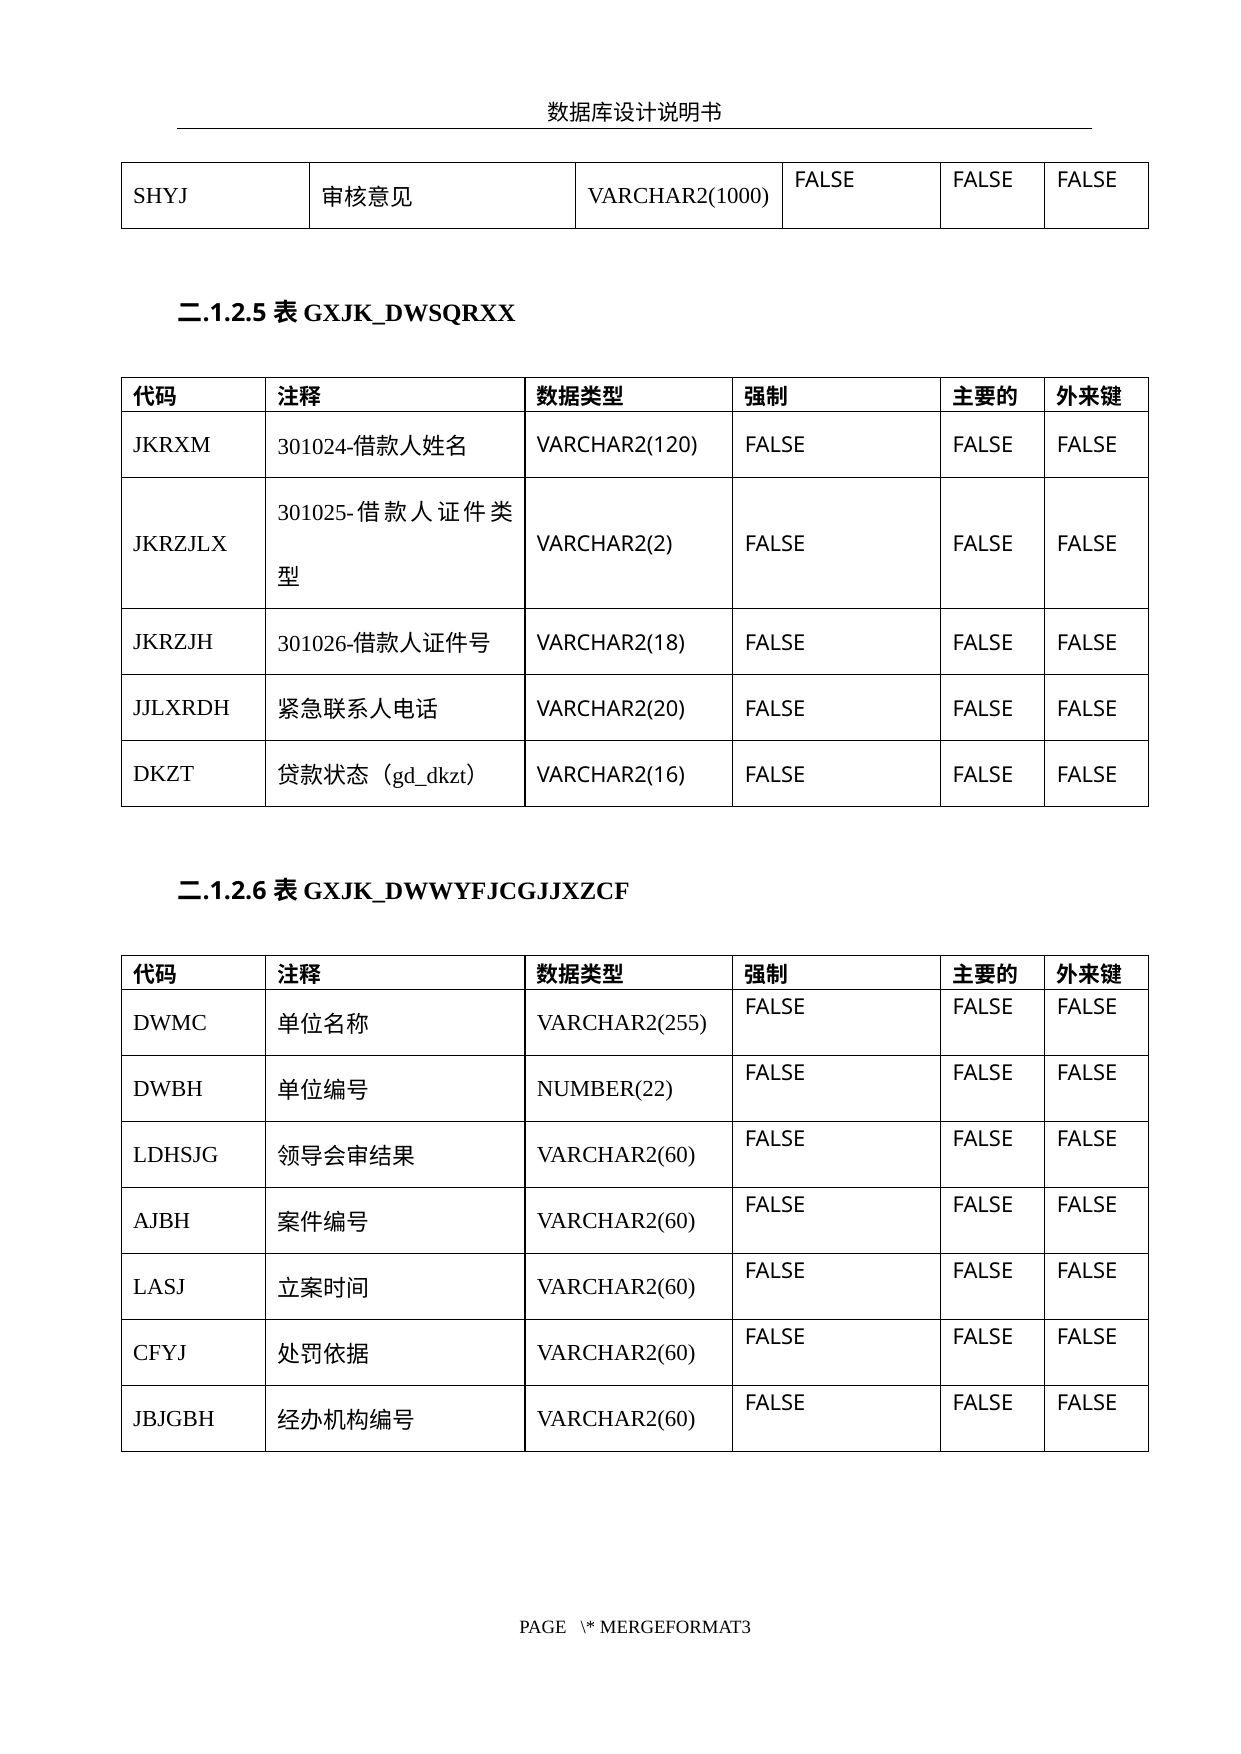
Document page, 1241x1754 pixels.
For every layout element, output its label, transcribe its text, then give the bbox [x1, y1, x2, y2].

table_header 外来键 [1045, 956, 1148, 989]
table_cell VARCHAR2(60) [526, 1254, 732, 1319]
table_cell 处罚依据 [266, 1320, 524, 1385]
table_cell FALSE [1045, 1056, 1148, 1121]
table_header 代码 [122, 378, 265, 411]
table_cell JJLXRDH [122, 675, 265, 740]
table_cell VARCHAR2(18) [526, 609, 732, 674]
table_header 外来键 [1045, 378, 1148, 411]
table_cell FALSE [733, 1056, 940, 1121]
table_cell VARCHAR2(60) [526, 1188, 732, 1253]
table_header 代码 [122, 956, 265, 989]
table_cell AJBH [122, 1188, 265, 1253]
table_cell FALSE [783, 163, 940, 228]
table_cell SHYJ [122, 163, 309, 228]
table_header 数据类型 [526, 956, 732, 989]
table_cell JBJGBH [122, 1386, 265, 1451]
table_cell 审核意见 [310, 163, 575, 228]
table_cell VARCHAR2(120) [526, 412, 732, 477]
table_header 强制 [733, 956, 940, 989]
table_cell FALSE [941, 1320, 1044, 1385]
table_cell 案件编号 [266, 1188, 524, 1253]
table_cell FALSE [941, 1254, 1044, 1319]
table_cell LASJ [122, 1254, 265, 1319]
table_cell VARCHAR2(2) [526, 478, 732, 608]
table_cell 领导会审结果 [266, 1122, 524, 1187]
table_cell FALSE [733, 609, 940, 674]
subtitle 表GXJK_DWWYFJCGJJXZCF [177, 856, 1092, 921]
table_cell FALSE [1045, 163, 1148, 228]
table_cell 立案时间 [266, 1254, 524, 1319]
table_cell FALSE [941, 163, 1044, 228]
table_cell FALSE [1045, 412, 1148, 477]
table_cell JKRXM [122, 412, 265, 477]
table_cell 经办机构编号 [266, 1386, 524, 1451]
table_cell 单位名称 [266, 990, 524, 1055]
table_cell 贷款状态（gd_dkzt） [266, 741, 524, 806]
table_cell FALSE [733, 741, 940, 806]
table_header 主要的 [941, 956, 1044, 989]
table_cell FALSE [1045, 1386, 1148, 1451]
table_header 注释 [266, 956, 524, 989]
table_cell FALSE [1045, 741, 1148, 806]
table_cell DWMC [122, 990, 265, 1055]
table_cell FALSE [733, 990, 940, 1055]
table_cell FALSE [1045, 1188, 1148, 1253]
table_cell FALSE [941, 1122, 1044, 1187]
table_header 强制 [733, 378, 940, 411]
table_cell FALSE [941, 1056, 1044, 1121]
table_cell FALSE [1045, 609, 1148, 674]
table_cell FALSE [941, 609, 1044, 674]
table_cell FALSE [941, 412, 1044, 477]
table_cell 301024-借款人姓名 [266, 412, 524, 477]
table_cell DWBH [122, 1056, 265, 1121]
table_cell FALSE [733, 1122, 940, 1187]
table_cell VARCHAR2(60) [526, 1386, 732, 1451]
table_cell FALSE [941, 1188, 1044, 1253]
table_cell FALSE [733, 1386, 940, 1451]
table_cell FALSE [733, 478, 940, 608]
table_cell FALSE [1045, 990, 1148, 1055]
table_cell 301025-借款人证件类型 [266, 478, 524, 608]
table_cell CFYJ [122, 1320, 265, 1385]
table_header 注释 [266, 378, 524, 411]
table_cell VARCHAR2(60) [526, 1320, 732, 1385]
table_cell JKRZJLX [122, 478, 265, 608]
table_header 主要的 [941, 378, 1044, 411]
table_cell FALSE [733, 1320, 940, 1385]
table_cell FALSE [1045, 1320, 1148, 1385]
table_cell FALSE [1045, 478, 1148, 608]
table_cell FALSE [1045, 1122, 1148, 1187]
table_cell FALSE [1045, 675, 1148, 740]
table_cell NUMBER(22) [526, 1056, 732, 1121]
table_cell JKRZJH [122, 609, 265, 674]
table_cell VARCHAR2(60) [526, 1122, 732, 1187]
table_cell FALSE [941, 741, 1044, 806]
table_cell FALSE [1045, 1254, 1148, 1319]
table_cell FALSE [733, 412, 940, 477]
table_cell VARCHAR2(20) [526, 675, 732, 740]
table_cell FALSE [941, 1386, 1044, 1451]
table_cell FALSE [941, 990, 1044, 1055]
table_cell DKZT [122, 741, 265, 806]
table_cell 301026-借款人证件号 [266, 609, 524, 674]
table_header 数据类型 [526, 378, 732, 411]
table_cell 紧急联系人电话 [266, 675, 524, 740]
table_cell VARCHAR2(16) [526, 741, 732, 806]
table_cell VARCHAR2(255) [526, 990, 732, 1055]
table_cell LDHSJG [122, 1122, 265, 1187]
table_cell VARCHAR2(1000) [576, 163, 782, 228]
table_cell FALSE [733, 1254, 940, 1319]
table_cell FALSE [941, 478, 1044, 608]
table_cell FALSE [733, 1188, 940, 1253]
subtitle 表GXJK_DWSQRXX [177, 278, 1092, 343]
table_cell 单位编号 [266, 1056, 524, 1121]
table_cell FALSE [941, 675, 1044, 740]
table_cell FALSE [733, 675, 940, 740]
